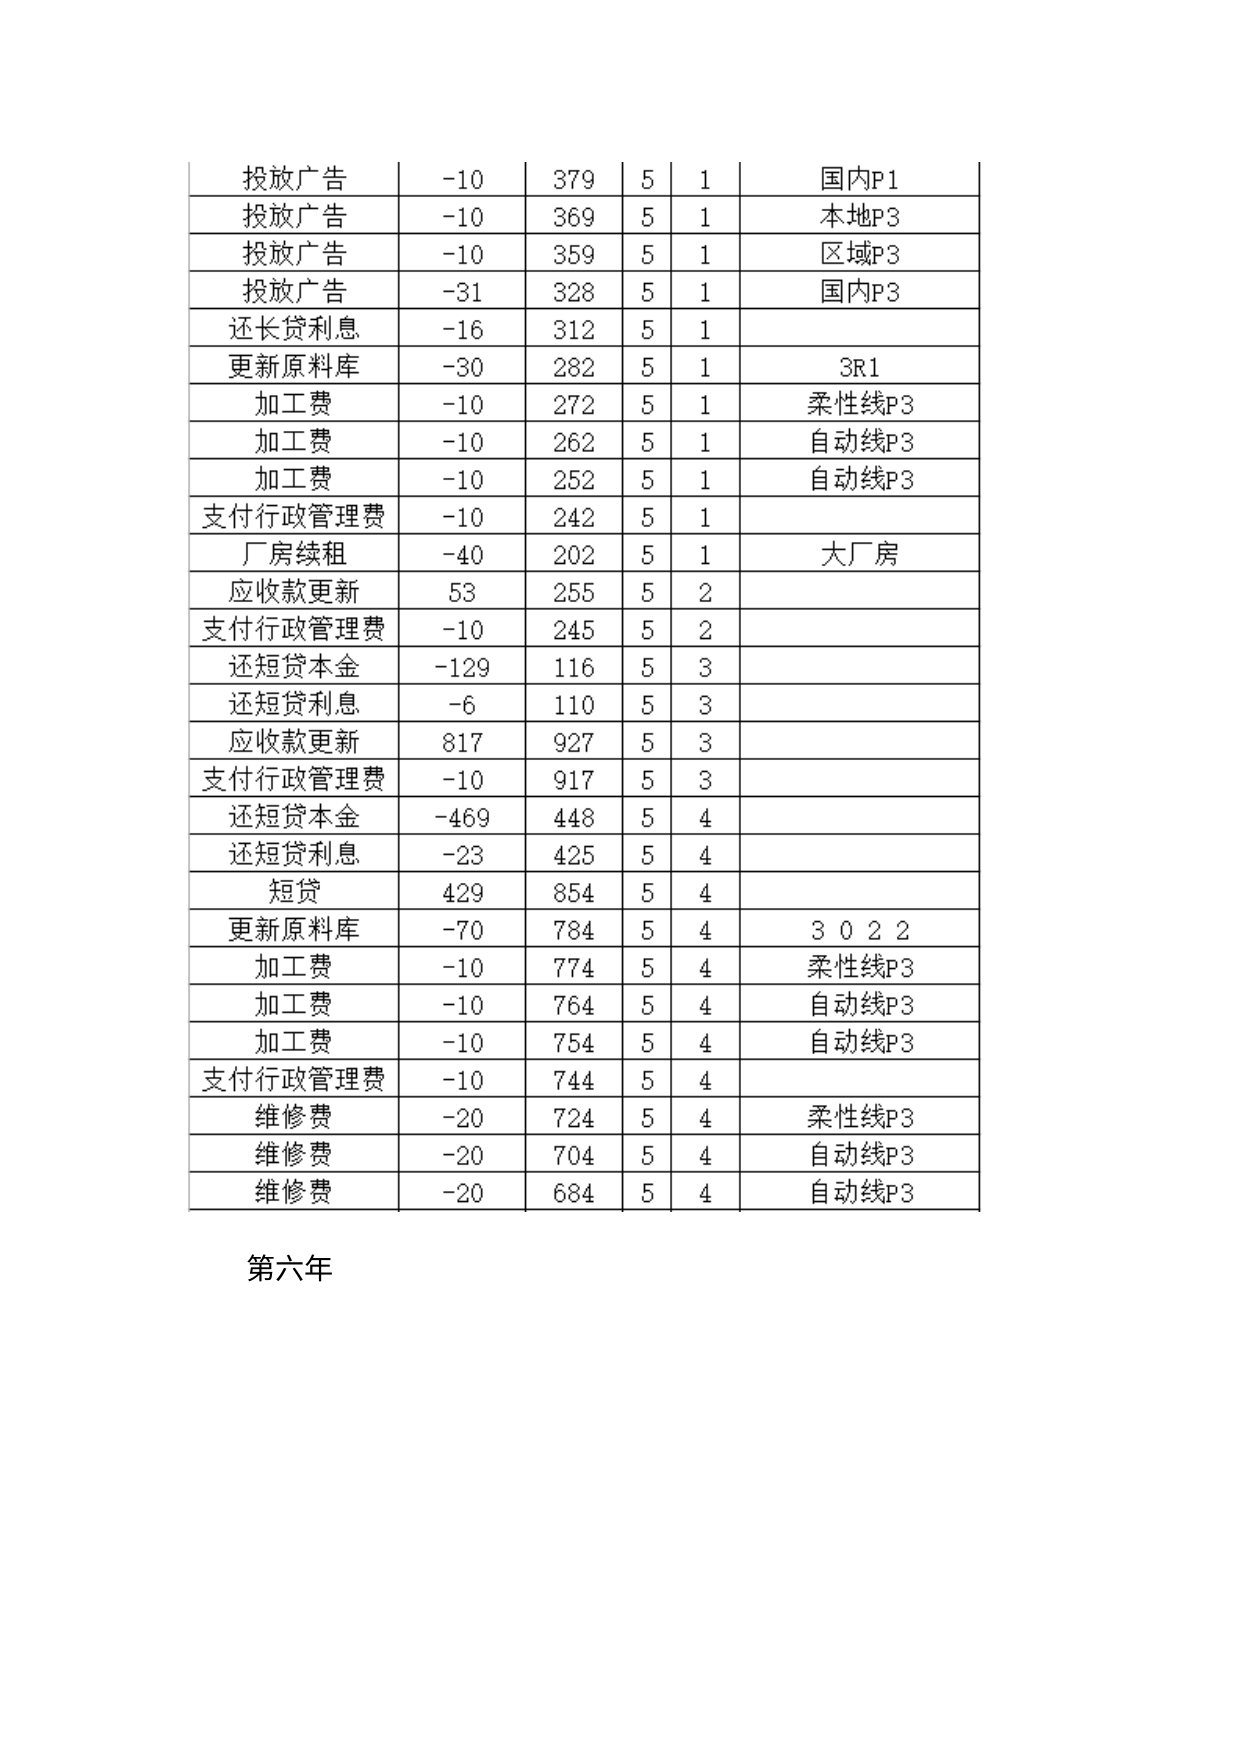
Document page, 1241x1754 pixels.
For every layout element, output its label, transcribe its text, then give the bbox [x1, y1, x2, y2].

picture [187, 162, 982, 1212]
text 第六年 [187, 1234, 1053, 1299]
